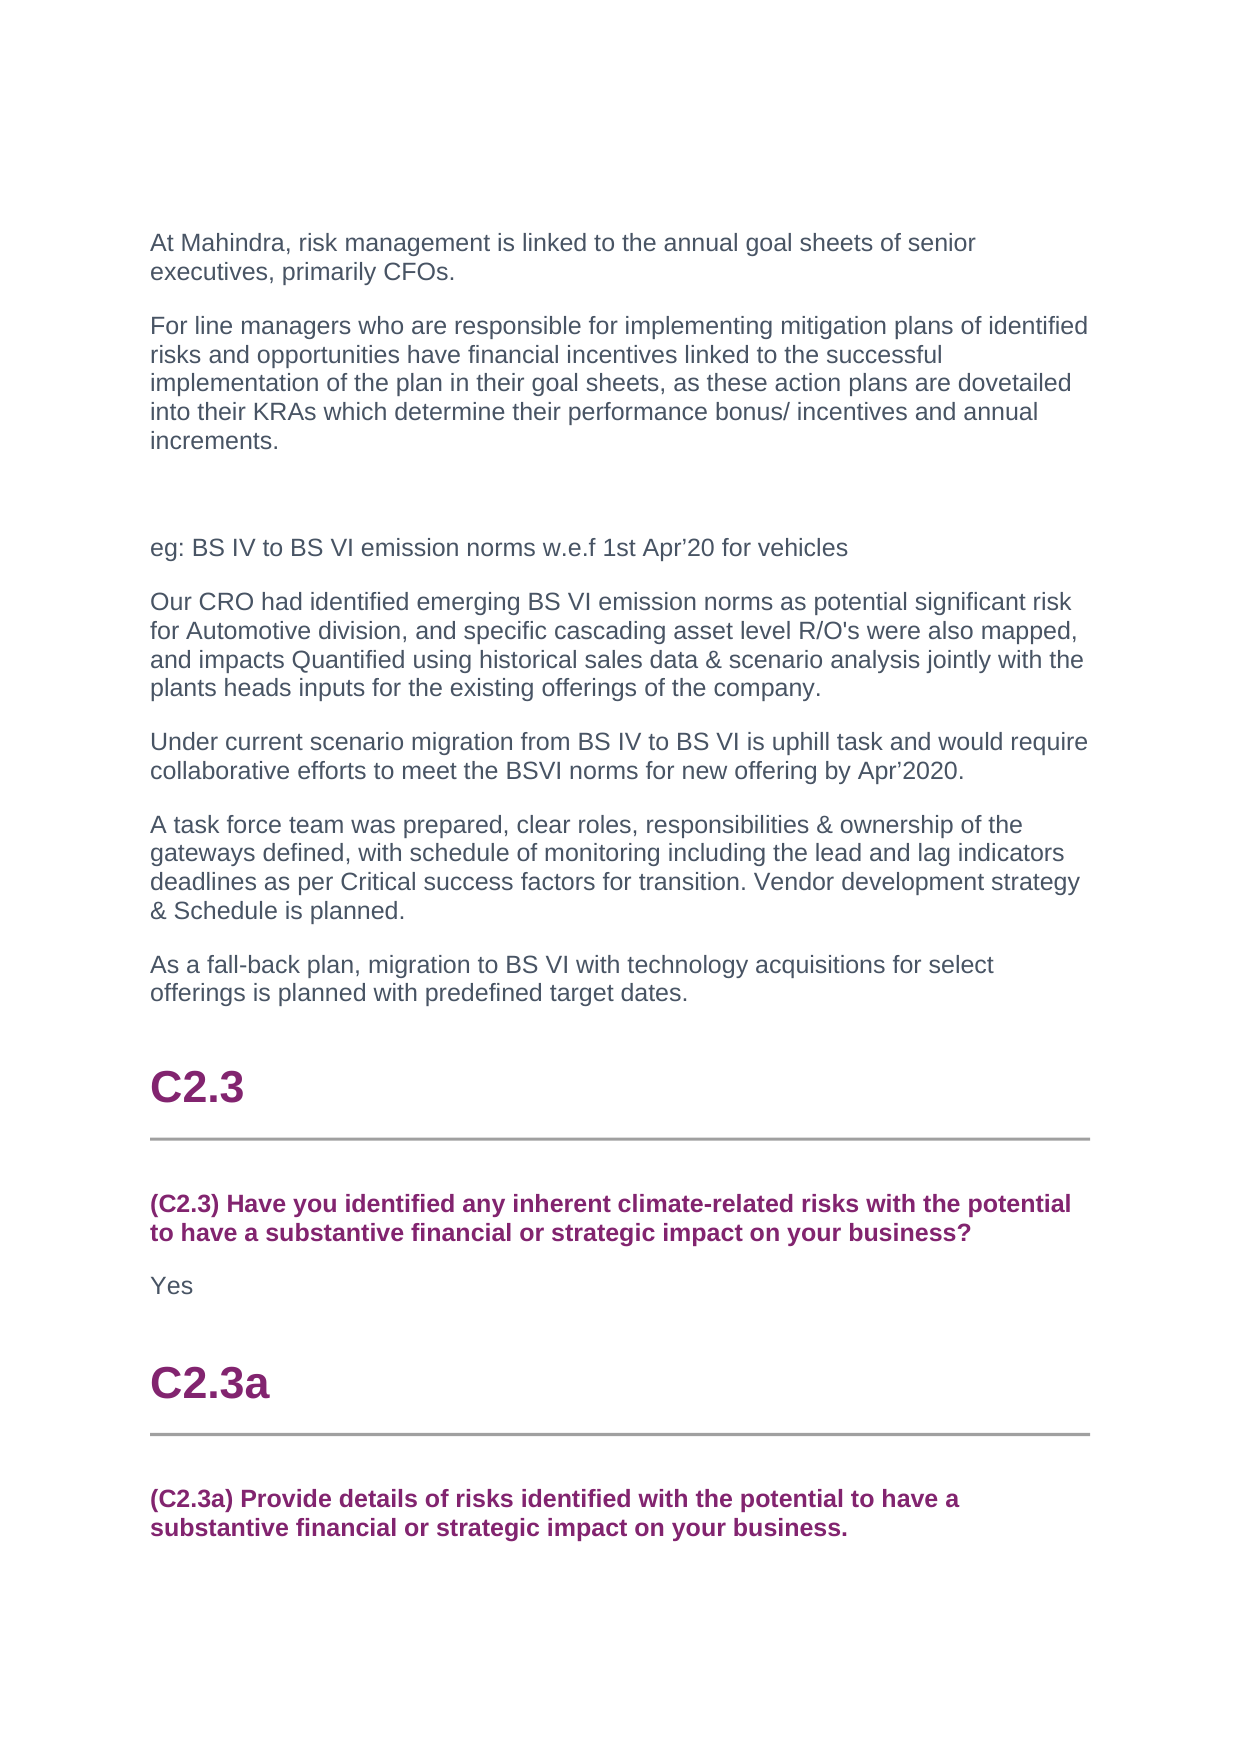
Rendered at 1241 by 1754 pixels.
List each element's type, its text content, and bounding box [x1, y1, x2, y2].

text eg: BS IV to BS VI emission norms w.e.f 1st Apr’20 for vehicles [150, 506, 1090, 560]
subtitle (C2.3a) Provide details of risks identified with the potential to have a substantive financial or strategic impact on your business. [150, 1484, 1090, 1542]
subtitle C2.3a [150, 1300, 1090, 1408]
text Under current scenario migration from BS IV to BS VI is uphill task and would require collaborative efforts to meet the BSVI norms for new offering by Apr’2020. [150, 700, 1090, 783]
text Yes [150, 1271, 1090, 1300]
text As a fall-back plan, migration to BS VI with technology acquisitions for select offerings is planned with predefined target dates. [150, 923, 1090, 1007]
subtitle C2.3 [150, 1061, 1090, 1112]
text A task force team was prepared, clear roles, responsibilities & ownership of the gateways defined, with schedule of monitoring including the lead and lag indicators deadlines as per Critical success factors for transition. Vendor development strategy & Schedule is planned. [150, 783, 1090, 923]
subtitle (C2.3) Have you identified any inherent climate-related risks with the potential to have a substantive financial or strategic impact on your business? [150, 1189, 1090, 1246]
text At Mahindra, risk management is linked to the annual goal sheets of senior executives, primarily CFOs. [150, 201, 1090, 284]
text For line managers who are responsible for implementing mitigation plans of identified risks and opportunities have financial incentives linked to the successful implementation of the plan in their goal sheets, as these action plans are dovetailed into their KRAs which determine their performance bonus/ incentives and annual increments. [150, 284, 1090, 455]
text Our CRO had identified emerging BS VI emission norms as potential significant risk for Automotive division, and specific cascading asset level R/O's were also mapped, and impacts Quantified using historical sales data & scenario analysis jointly with the plants heads inputs for the existing offerings of the company. [150, 560, 1090, 700]
